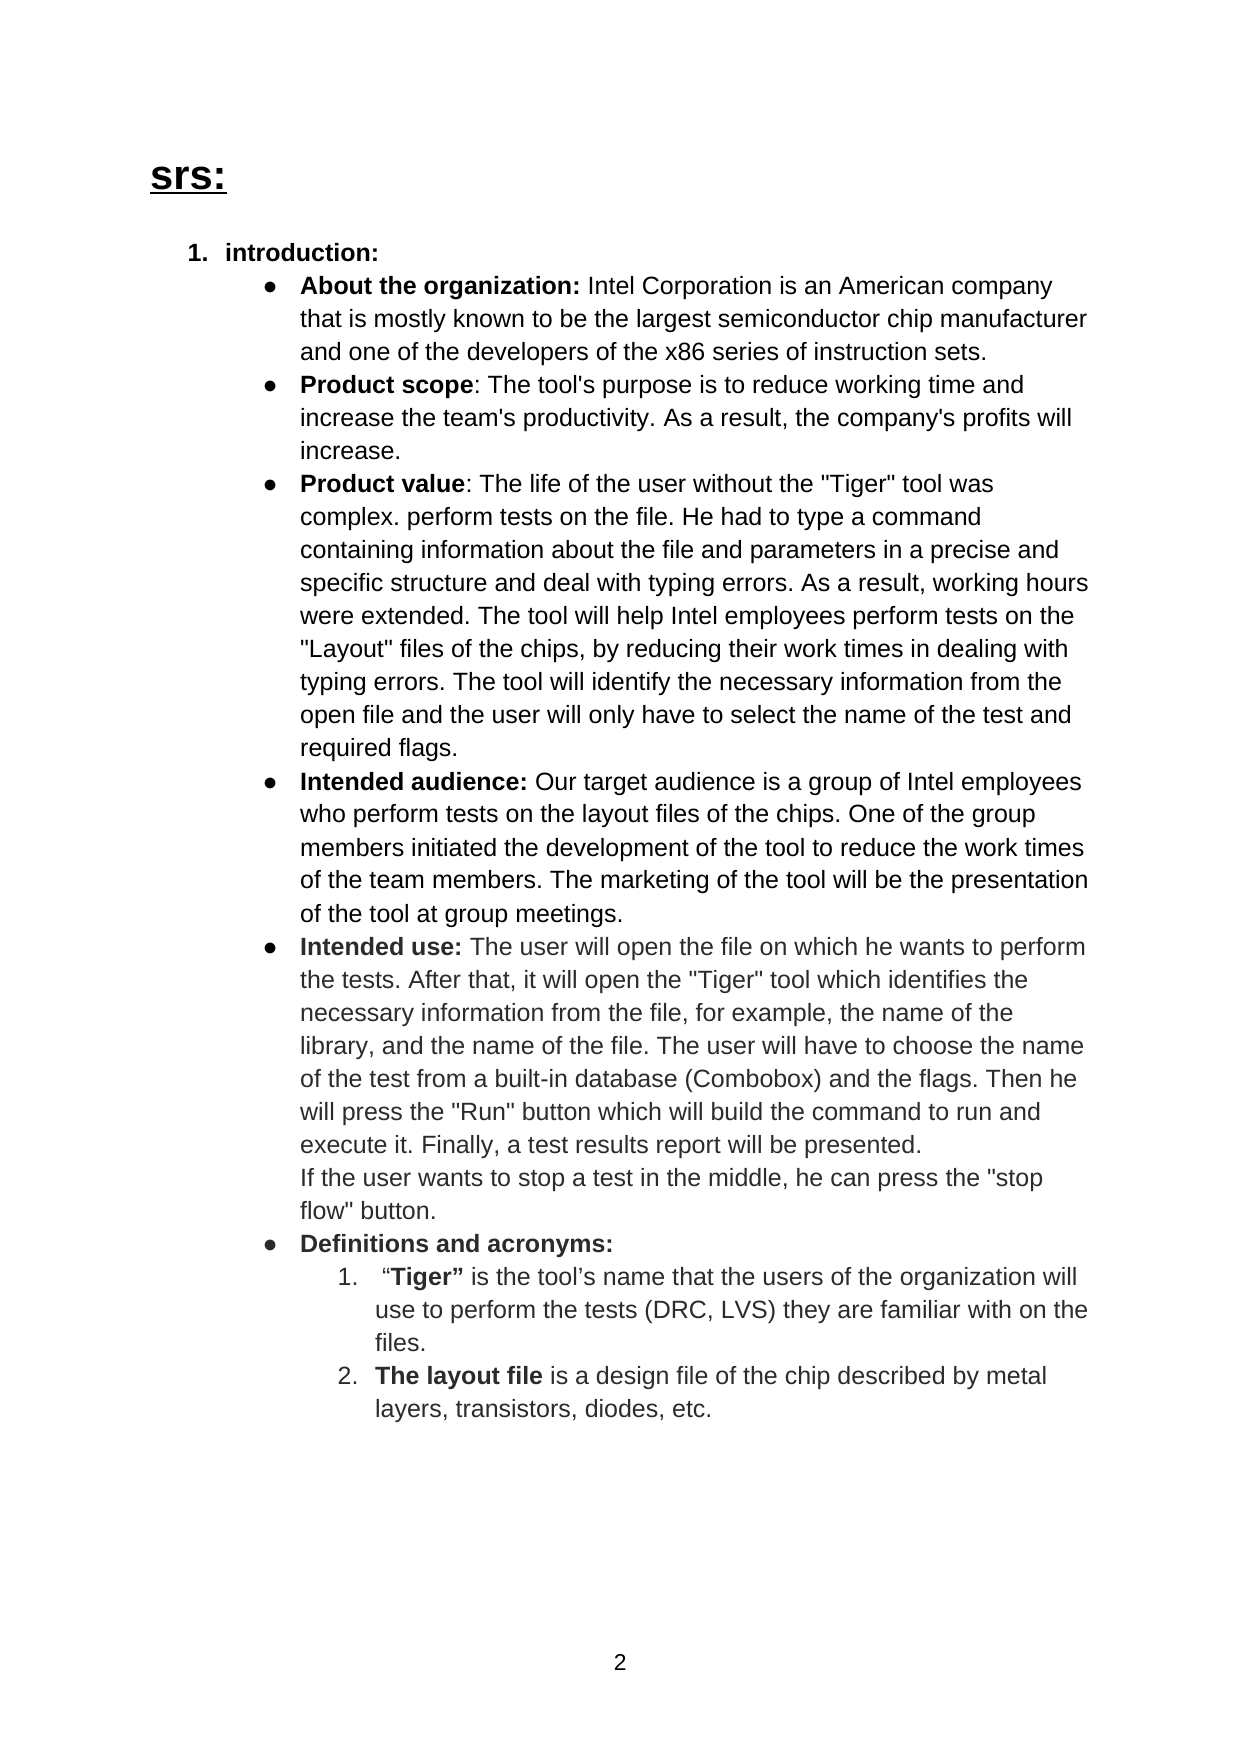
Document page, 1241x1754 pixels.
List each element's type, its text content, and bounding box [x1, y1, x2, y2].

list Definitions and acronyms: [262, 1229, 1090, 1257]
list Product value: The life of the user without the "Tiger" tool was complex. perform tests on the file. He had to type a command containing information about the file and parameters in a precise and specific structure and deal with typing errors. As a result, working hours were extended. The tool will help Intel employees perform tests on the "Layout" files of the chips, by reducing their work times in dealing with typing errors. The tool will identify the necessary information from the open file and the user will only have to select the name of the test and required flags. [262, 469, 1090, 762]
list About the organization: Intel Corporation is an American company that is mostly known to be the largest semiconductor chip manufacturer and one of the developers of the x86 series of instruction sets. [262, 271, 1090, 366]
list Intended use: The user will open the file on which he wants to perform the tests. After that, it will open the "Tiger" tool which identifies the necessary information from the file, for example, the name of the library, and the name of the file. The user will have to choose the name of the test from a built-in database (Combobox) and the flags. Then he will press the "Run" button which will build the command to run and execute it. Finally, a test results report will be presented. [262, 932, 1090, 1158]
text If the user wants to stop a test in the middle, he can press the "stop flow" button. [300, 1163, 1090, 1224]
list introduction: [187, 238, 1090, 267]
list Intended audience: Our target audience is a group of Intel employees who perform tests on the layout files of the chips. One of the group members initiated the development of the tool to reduce the work times of the team members. The marketing of the tool will be the presentation of the tool at group meetings. [262, 766, 1090, 927]
text srs: [150, 150, 1090, 198]
list Product scope: The tool's purpose is to reduce working time and increase the team's productivity. As a result, the company's profits will increase. [262, 370, 1090, 465]
list “Tiger” is the tool’s name that the users of the organization will use to perform the tests (DRC, LVS) they are familiar with on the files. [337, 1262, 1090, 1357]
list The layout file is a design file of the chip described by metal layers, transistors, diodes, etc. [337, 1361, 1090, 1423]
